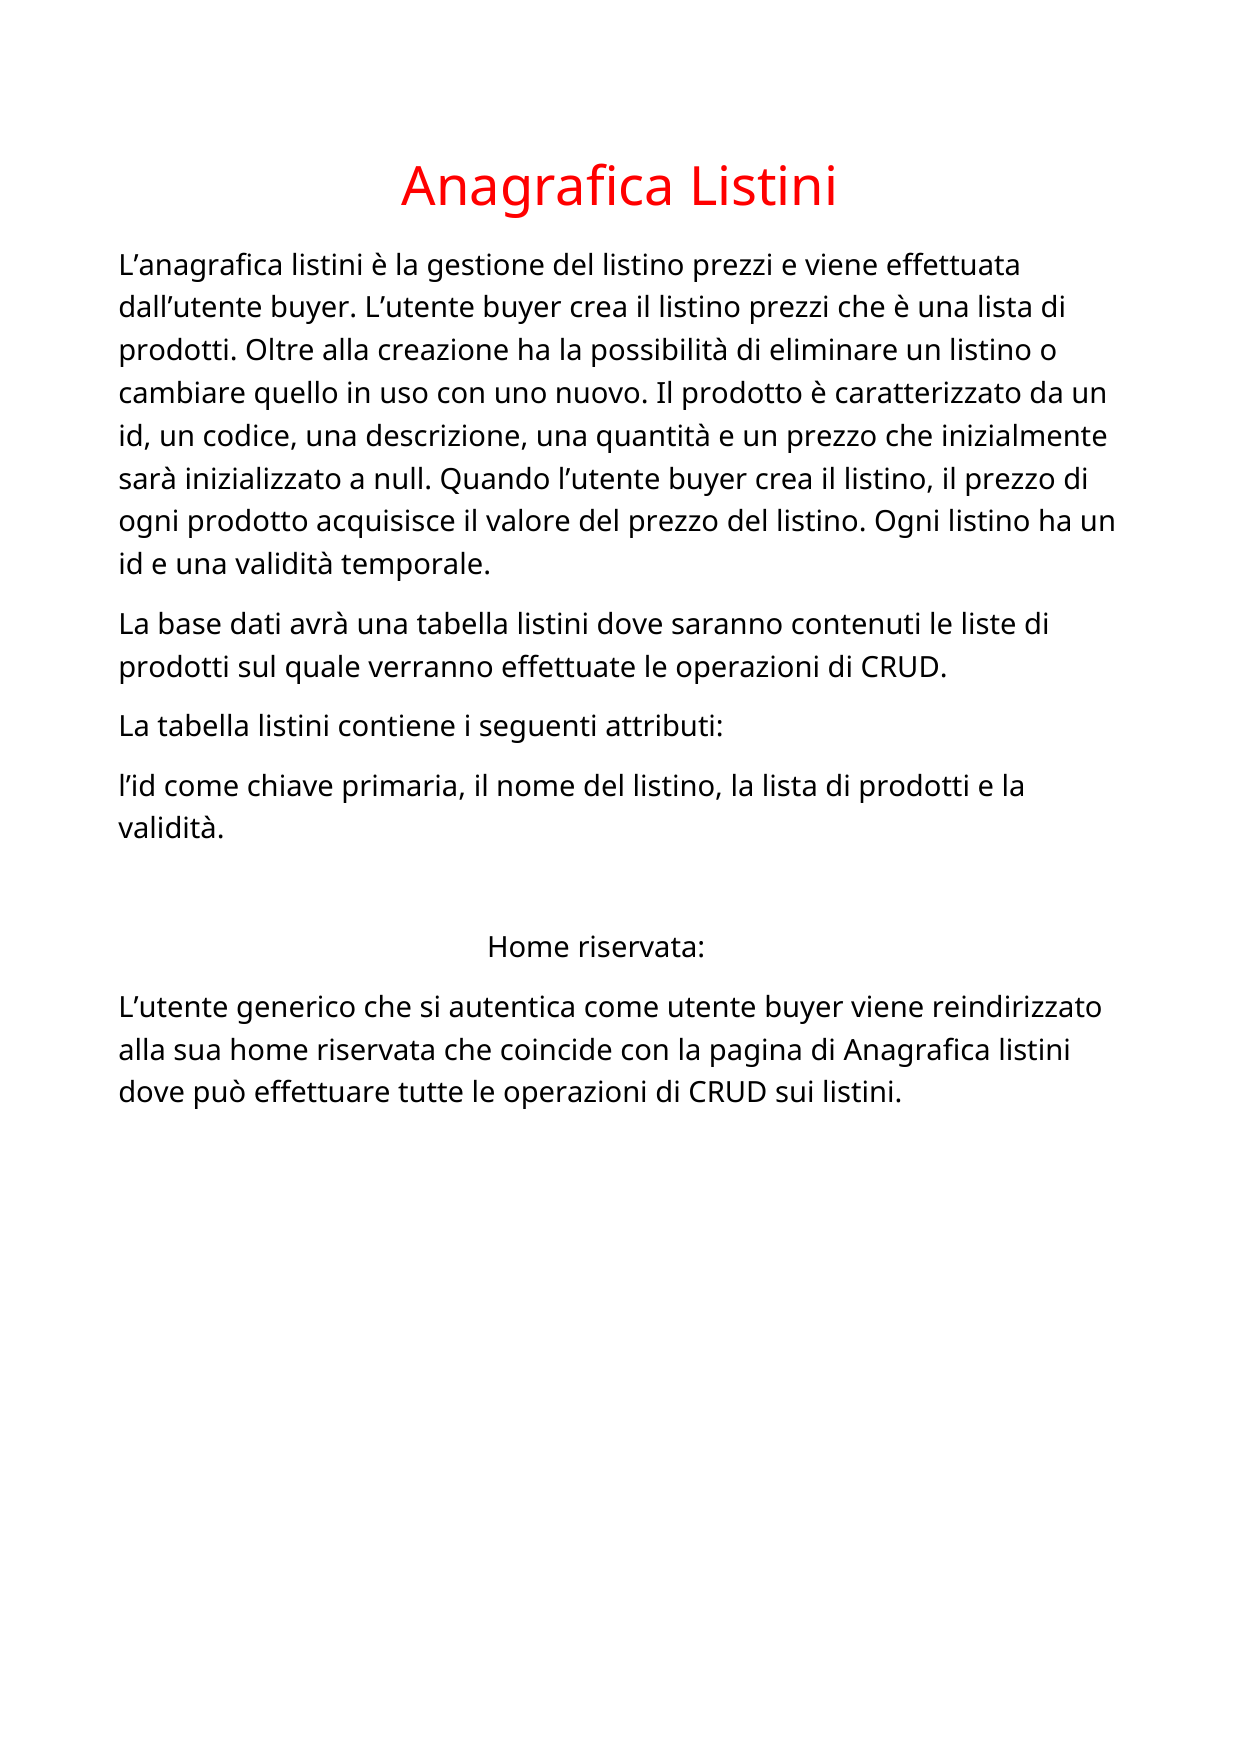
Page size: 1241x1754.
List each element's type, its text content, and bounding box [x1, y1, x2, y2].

text Anagrafica Listini [118, 148, 1122, 221]
text Home riservata: [413, 927, 1122, 966]
text La base dati avrà una tabella listini dove saranno contenuti le liste di prodotti sul quale verranno effettuate le operazioni di CRUD. [118, 603, 1122, 686]
text La tabella listini contiene i seguenti attributi: [118, 705, 1122, 745]
text l’id come chiave primaria, il nome del listino, la lista di prodotti e la validità. [118, 765, 1122, 847]
text L’anagrafica listini è la gestione del listino prezzi e viene effettuata dall’utente buyer. L’utente buyer crea il listino prezzi che è una lista di prodotti. Oltre alla creazione ha la possibilità di eliminare un listino o cambiare quello in uso con uno nuovo. Il prodotto è caratterizzato da un id, un codice, una descrizione, una quantità e un prezzo che inizialmente sarà inizializzato a null. Quando l’utente buyer crea il listino, il prezzo di ogni prodotto acquisisce il valore del prezzo del listino. Ogni listino ha un id e una validità temporale. [118, 244, 1122, 583]
text L’utente generico che si autentica come utente buyer viene reindirizzato alla sua home riservata che coincide con la pagina di Anagrafica listini dove può effettuare tutte le operazioni di CRUD sui listini. [118, 986, 1122, 1154]
